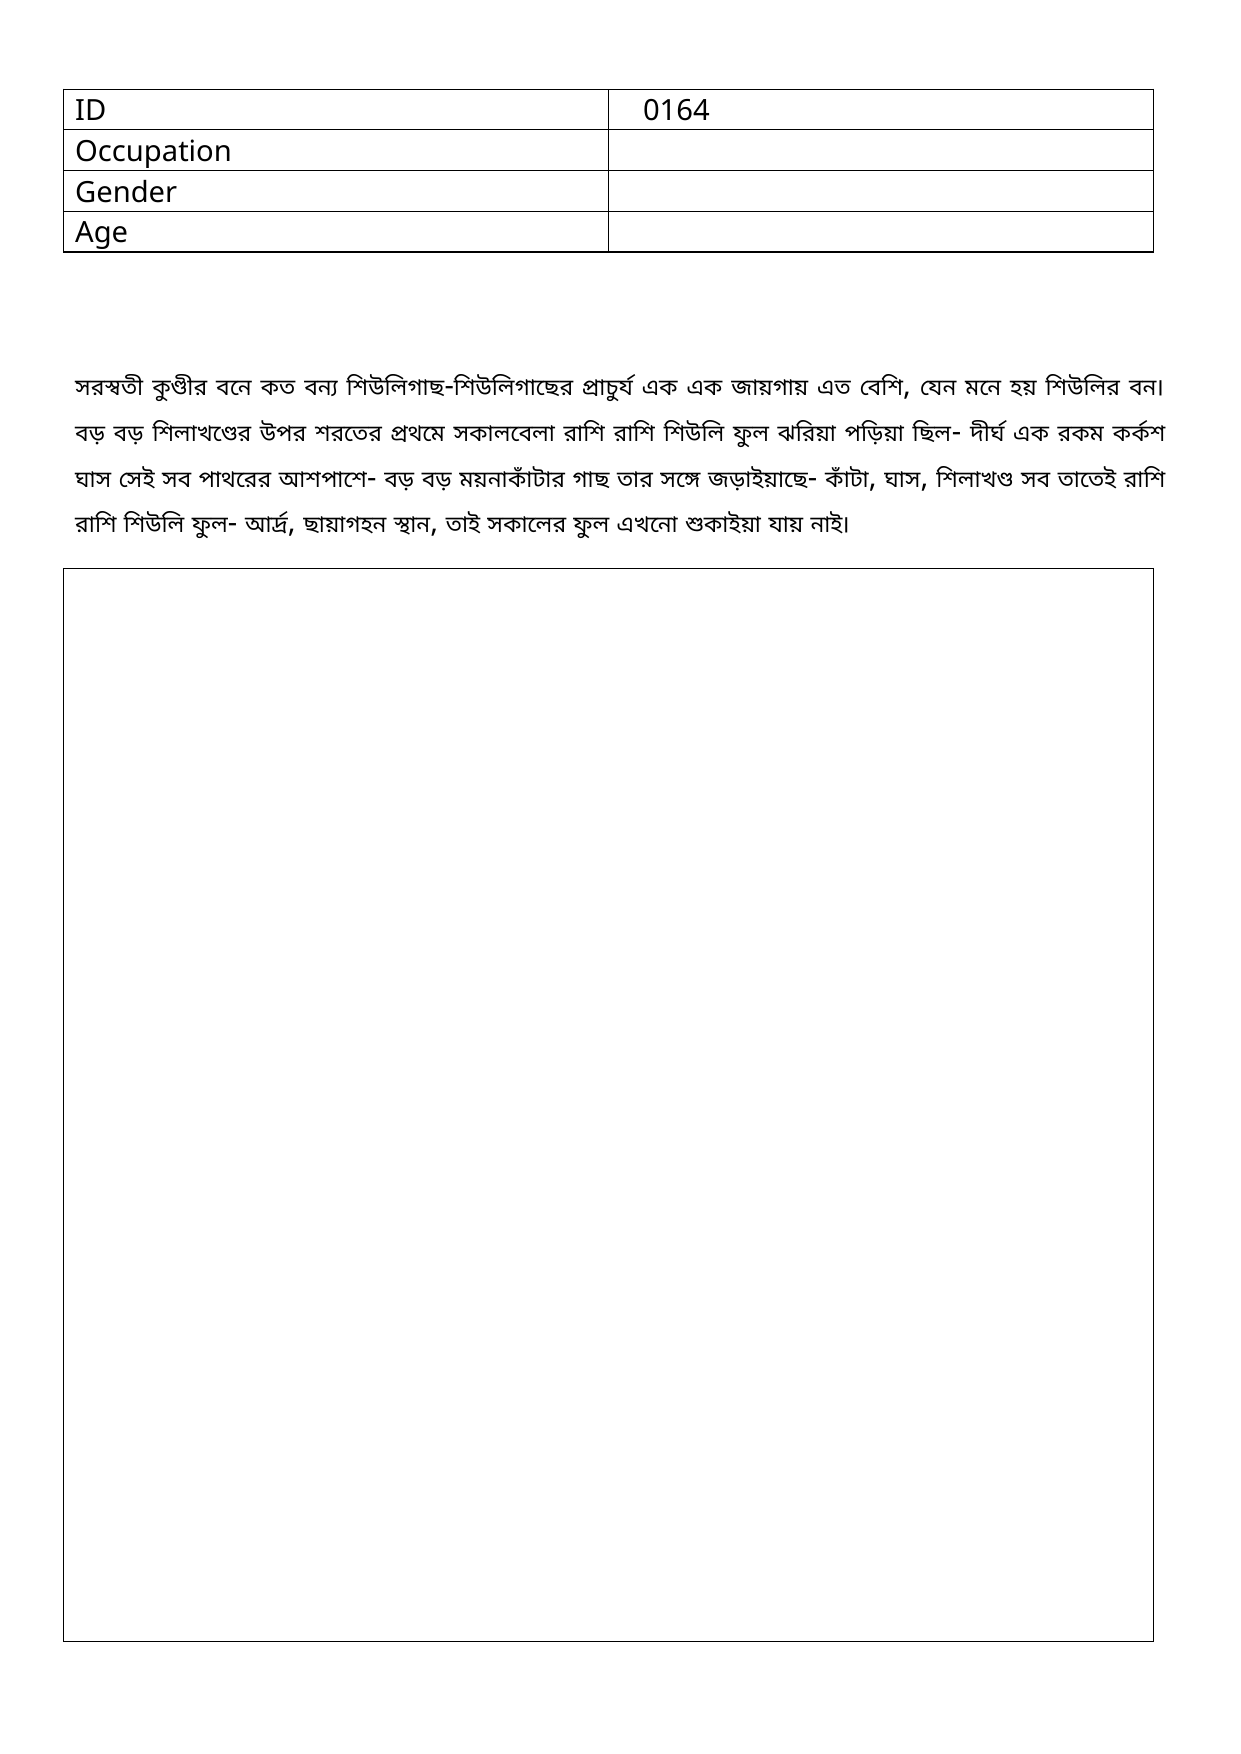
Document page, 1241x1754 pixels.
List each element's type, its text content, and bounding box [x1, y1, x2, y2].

table_cell [609, 171, 1153, 211]
table_cell [609, 212, 1153, 251]
table_cell Age [64, 212, 608, 251]
table_cell Occupation [64, 130, 608, 170]
table_header [64, 569, 1153, 1641]
text সরস্বতী কুণ্ডীর বনে কত বন্য শিউলিগাছ-শিউলিগাছের প্রাচুর্য এক এক জায়গায় এত বেশি, যেন মনে হয় শিউলির বন। বড় বড় শিলাখণ্ডের উপর শরতের প্রথমে সকালবেলা রাশি রাশি শিউলি ফুল ঝরিয়া পড়িয়া ছিল- দীর্ঘ এক রকম কর্কশ ঘাস সেই সব পাথরের আশপাশে- বড় বড় ময়নাকাঁটার গাছ তার সঙ্গে জড়াইয়াছে- কাঁটা, ঘাস, শিলাখণ্ড সব তাতেই রাশি রাশি শিউলি ফুল- আর্দ্র, ছায়াগহন স্থান, তাই সকালের ফুল এখনো শুকাইয়া যায় নাই। [75, 364, 1165, 541]
table_header ID [64, 90, 608, 129]
table_cell Gender [64, 171, 608, 211]
table_cell [609, 130, 1153, 170]
table_header 0164 [609, 90, 1153, 129]
